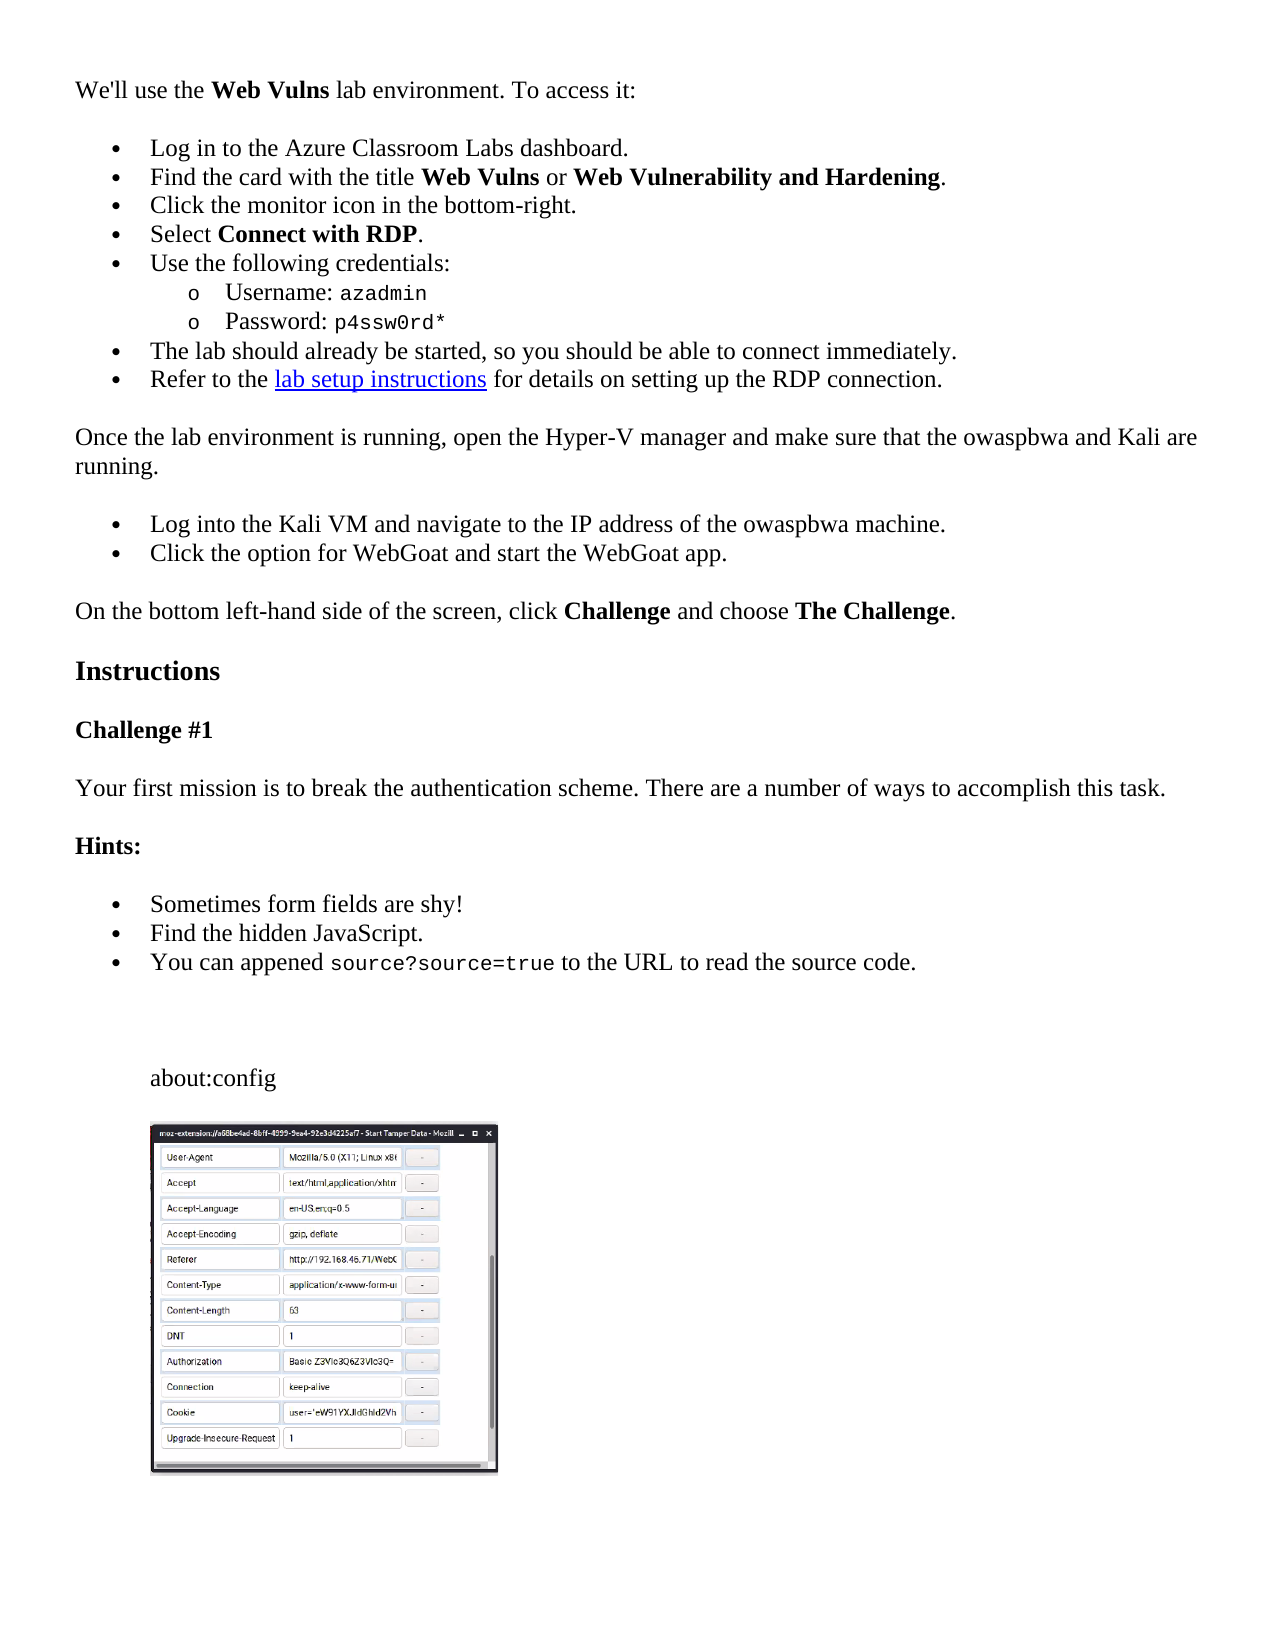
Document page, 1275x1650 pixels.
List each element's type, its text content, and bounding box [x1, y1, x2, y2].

text Challenge #1 [75, 715, 1200, 744]
list Username: azadmin [187, 277, 1200, 306]
list Log in to the Azure Classroom Labs dashboard. [112, 133, 1200, 162]
list Log into the Kali VM and navigate to the IP address of the owaspbwa machine. [112, 509, 1200, 538]
text On the bottom left-hand side of the screen, click Challenge and choose The Challenge. [75, 596, 1200, 624]
text about:config [150, 1063, 1200, 1092]
list Click the monitor icon in the bottom-right. [112, 190, 1200, 219]
list Use the following credentials: [112, 248, 1200, 277]
text Hints: [75, 831, 1200, 860]
list Sometimes form fields are shy! [112, 889, 1200, 918]
list Refer to the lab setup instructions for details on setting up the RDP connection. [112, 364, 1200, 393]
list You can appened source?source=true to the URL to read the source code. [112, 947, 1200, 976]
list Click the option for WebGoat and start the WebGoat app. [112, 538, 1200, 567]
text Your first mission is to break the authentication scheme. There are a number of ways to accomplish this task. [75, 773, 1200, 802]
list Select Connect with RDP. [112, 219, 1200, 248]
text Once the lab environment is running, open the Hyper-V manager and make sure that the owaspbwa and Kali are running. [75, 422, 1200, 480]
text We'll use the Web Vulns lab environment. To access it: [75, 75, 1200, 104]
text Instructions [75, 654, 1200, 686]
list The lab should already be started, so you should be able to connect immediately. [112, 336, 1200, 364]
list Password: p4ssw0rd* [187, 306, 1200, 336]
list Find the hidden JavaScript. [112, 918, 1200, 947]
list Find the card with the title Web Vulns or Web Vulnerability and Hardening. [112, 162, 1200, 190]
